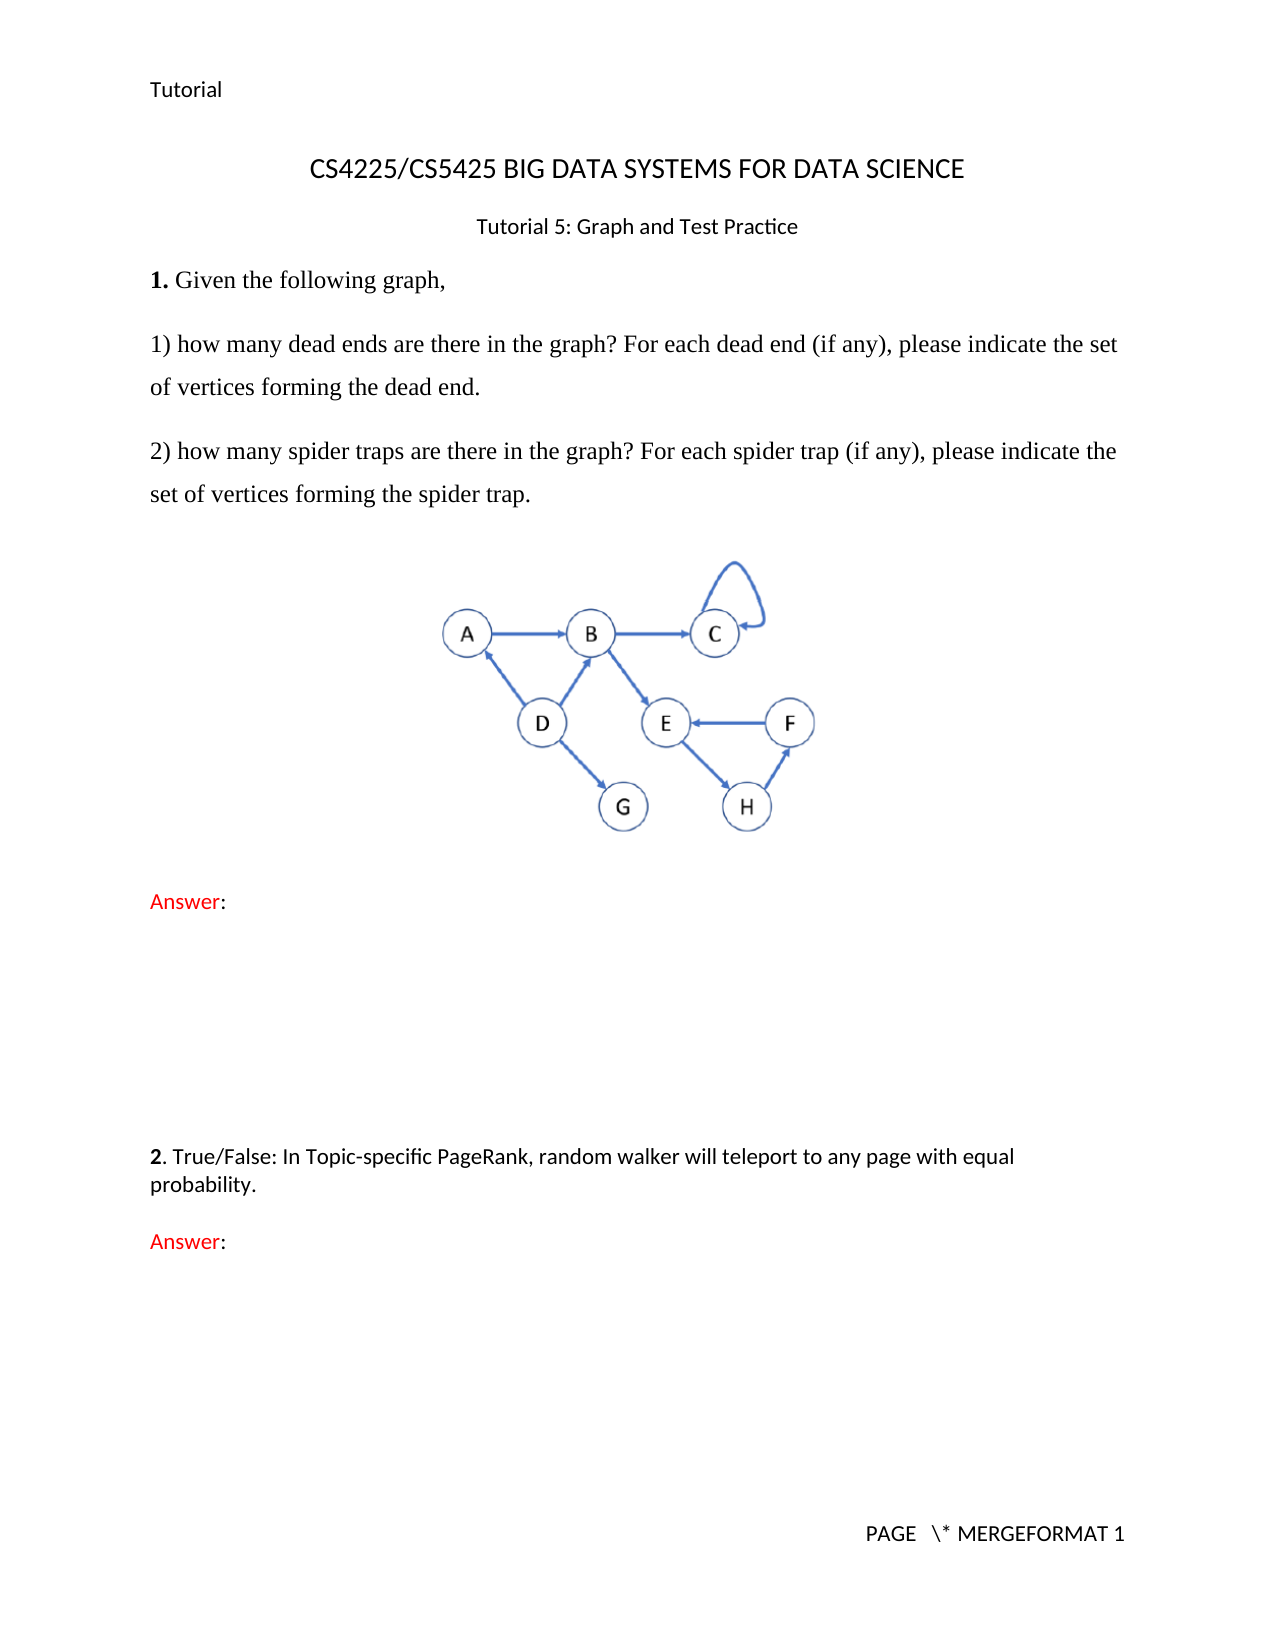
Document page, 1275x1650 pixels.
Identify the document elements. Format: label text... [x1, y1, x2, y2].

text 1) how many dead ends are there in the graph? For each dead end (if any), please indicate the set of vertices forming the dead end. [150, 329, 1125, 401]
picture [433, 542, 842, 852]
text Answer: [150, 887, 1125, 915]
text 2. True/False: In Topic-specific PageRank, random walker will teleport to any page with equal probability. [150, 1142, 1125, 1198]
text CS4225/CS5425 BIG DATA SYSTEMS FOR DATA SCIENCE [150, 150, 1125, 186]
text 1. Given the following graph, [150, 265, 1125, 293]
text Tutorial 5: Graph and Test Practice [150, 212, 1125, 240]
text Answer: [150, 1227, 1125, 1255]
text 2) how many spider traps are there in the graph? For each spider trap (if any), please indicate the set of vertices forming the spider trap. [150, 436, 1125, 508]
